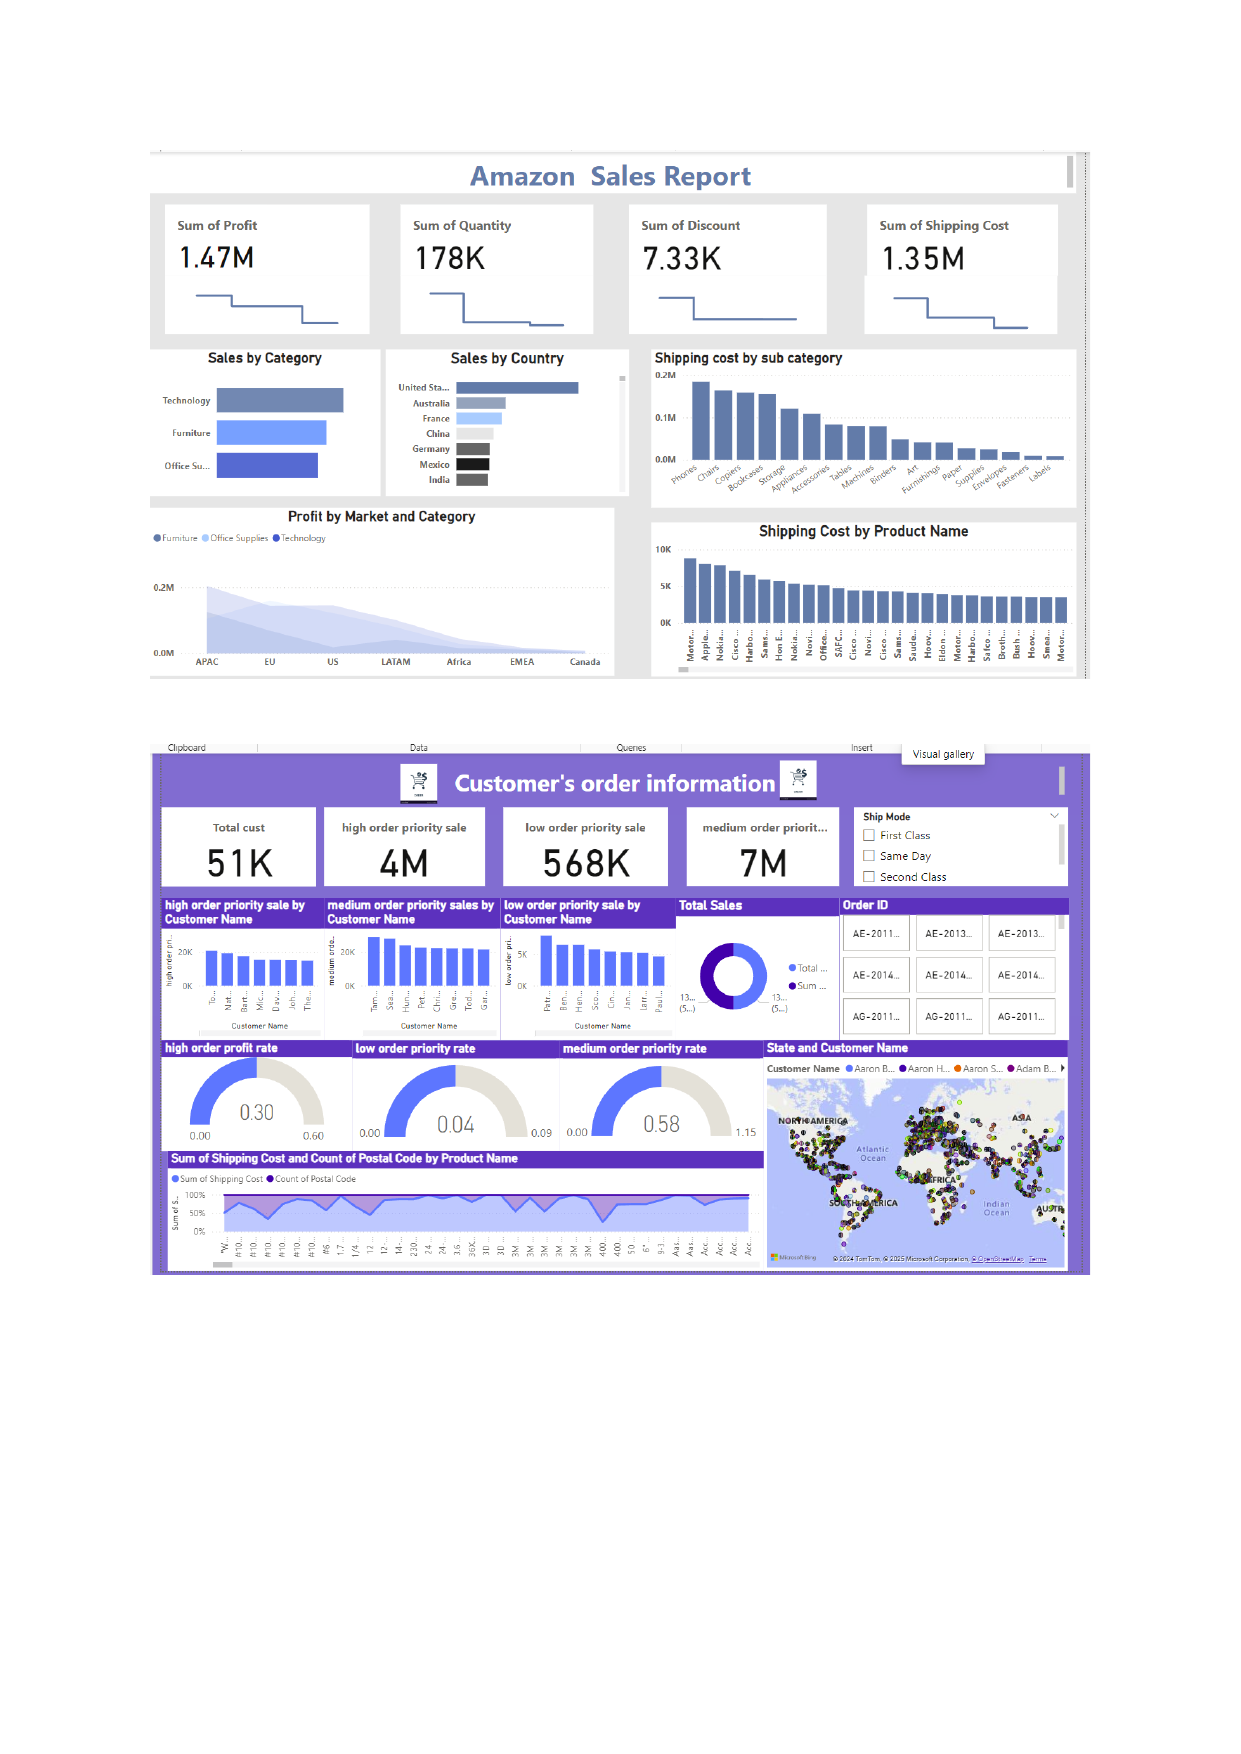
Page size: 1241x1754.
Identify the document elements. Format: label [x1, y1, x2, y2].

picture [150, 744, 1091, 1275]
picture [150, 150, 1091, 679]
